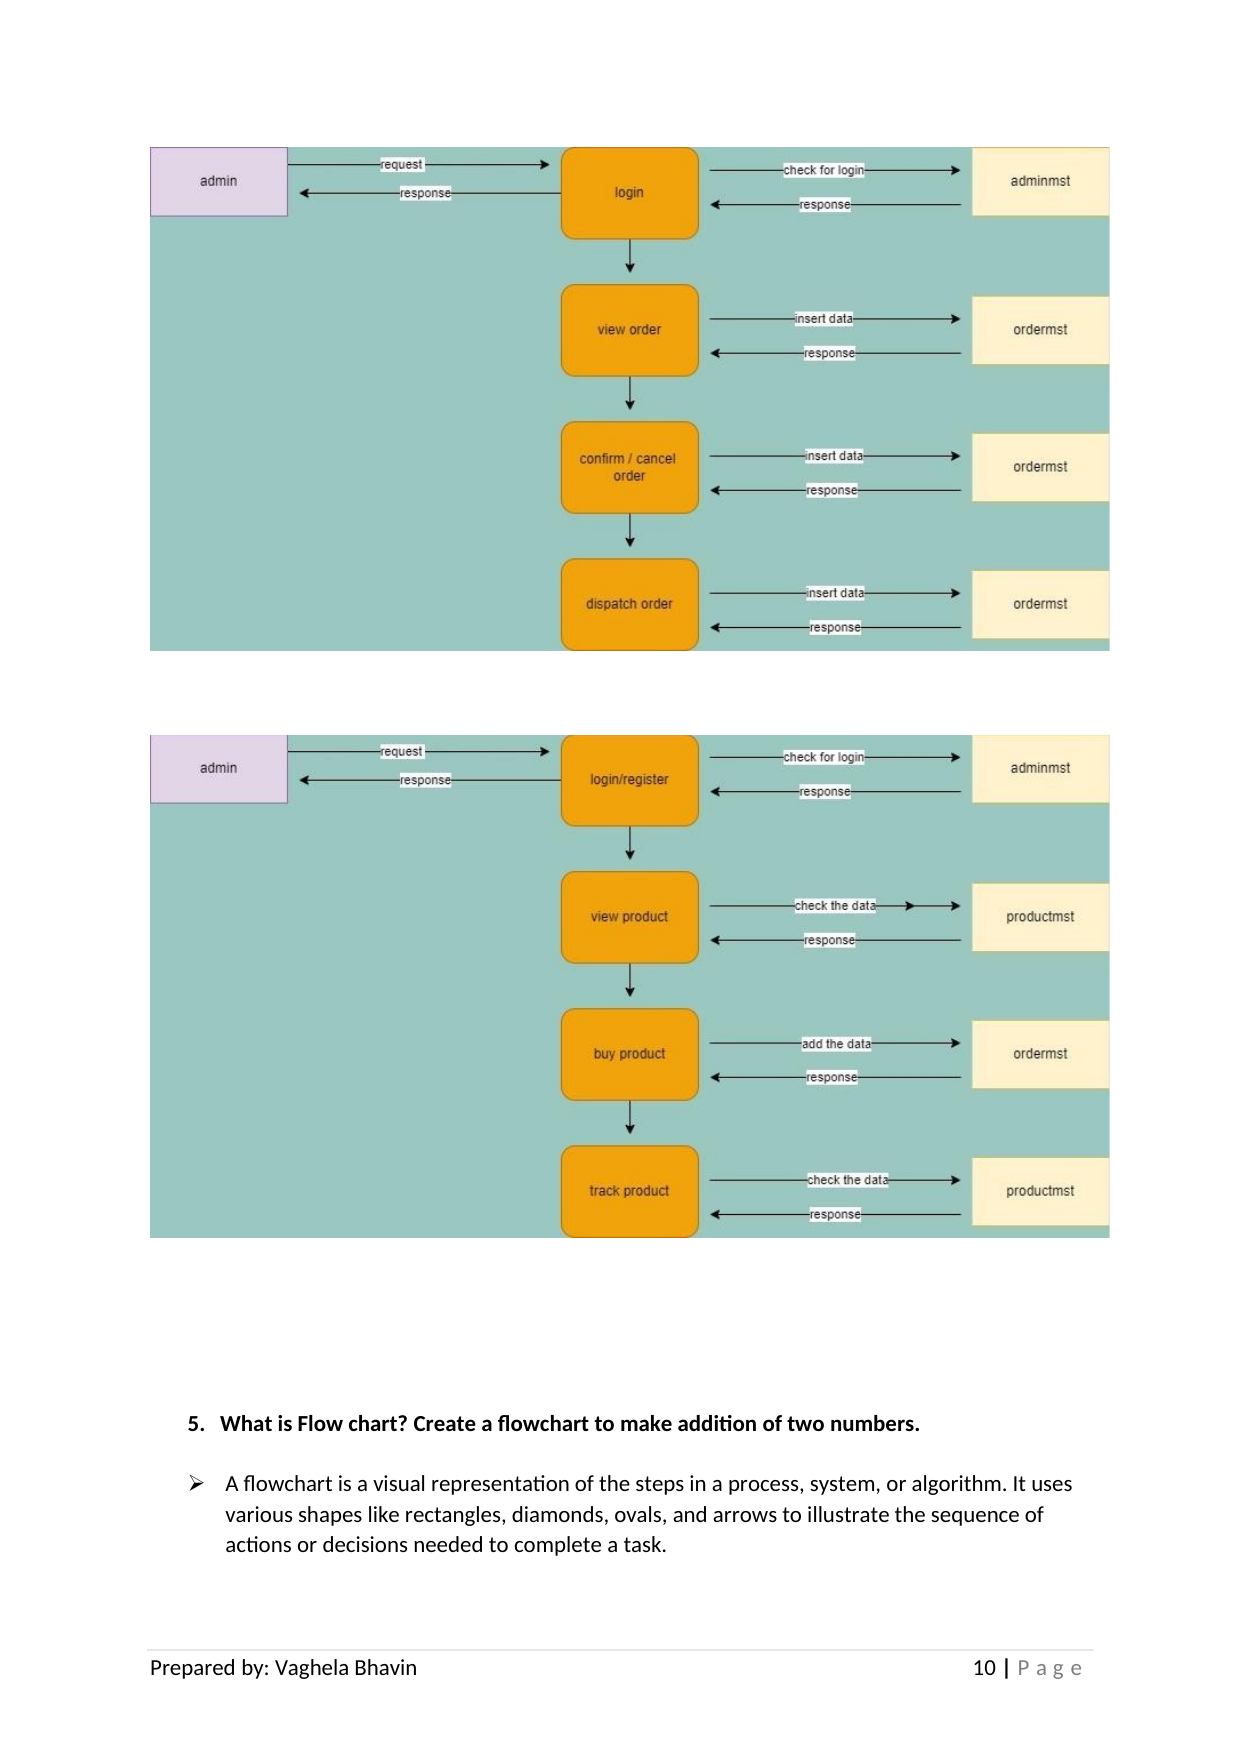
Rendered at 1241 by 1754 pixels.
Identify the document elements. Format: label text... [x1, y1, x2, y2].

list A flowchart is a visual representation of the steps in a process, system, or algorithm. It uses various shapes like rectangles, diamonds, ovals, and arrows to illustrate the sequence of actions or decisions needed to complete a task. [187, 1469, 1074, 1558]
picture [150, 147, 1110, 651]
subtitle 5. What is Flow chart? Create a flowchart to make addition of two numbers. [187, 1409, 1196, 1437]
picture [150, 735, 1110, 1238]
